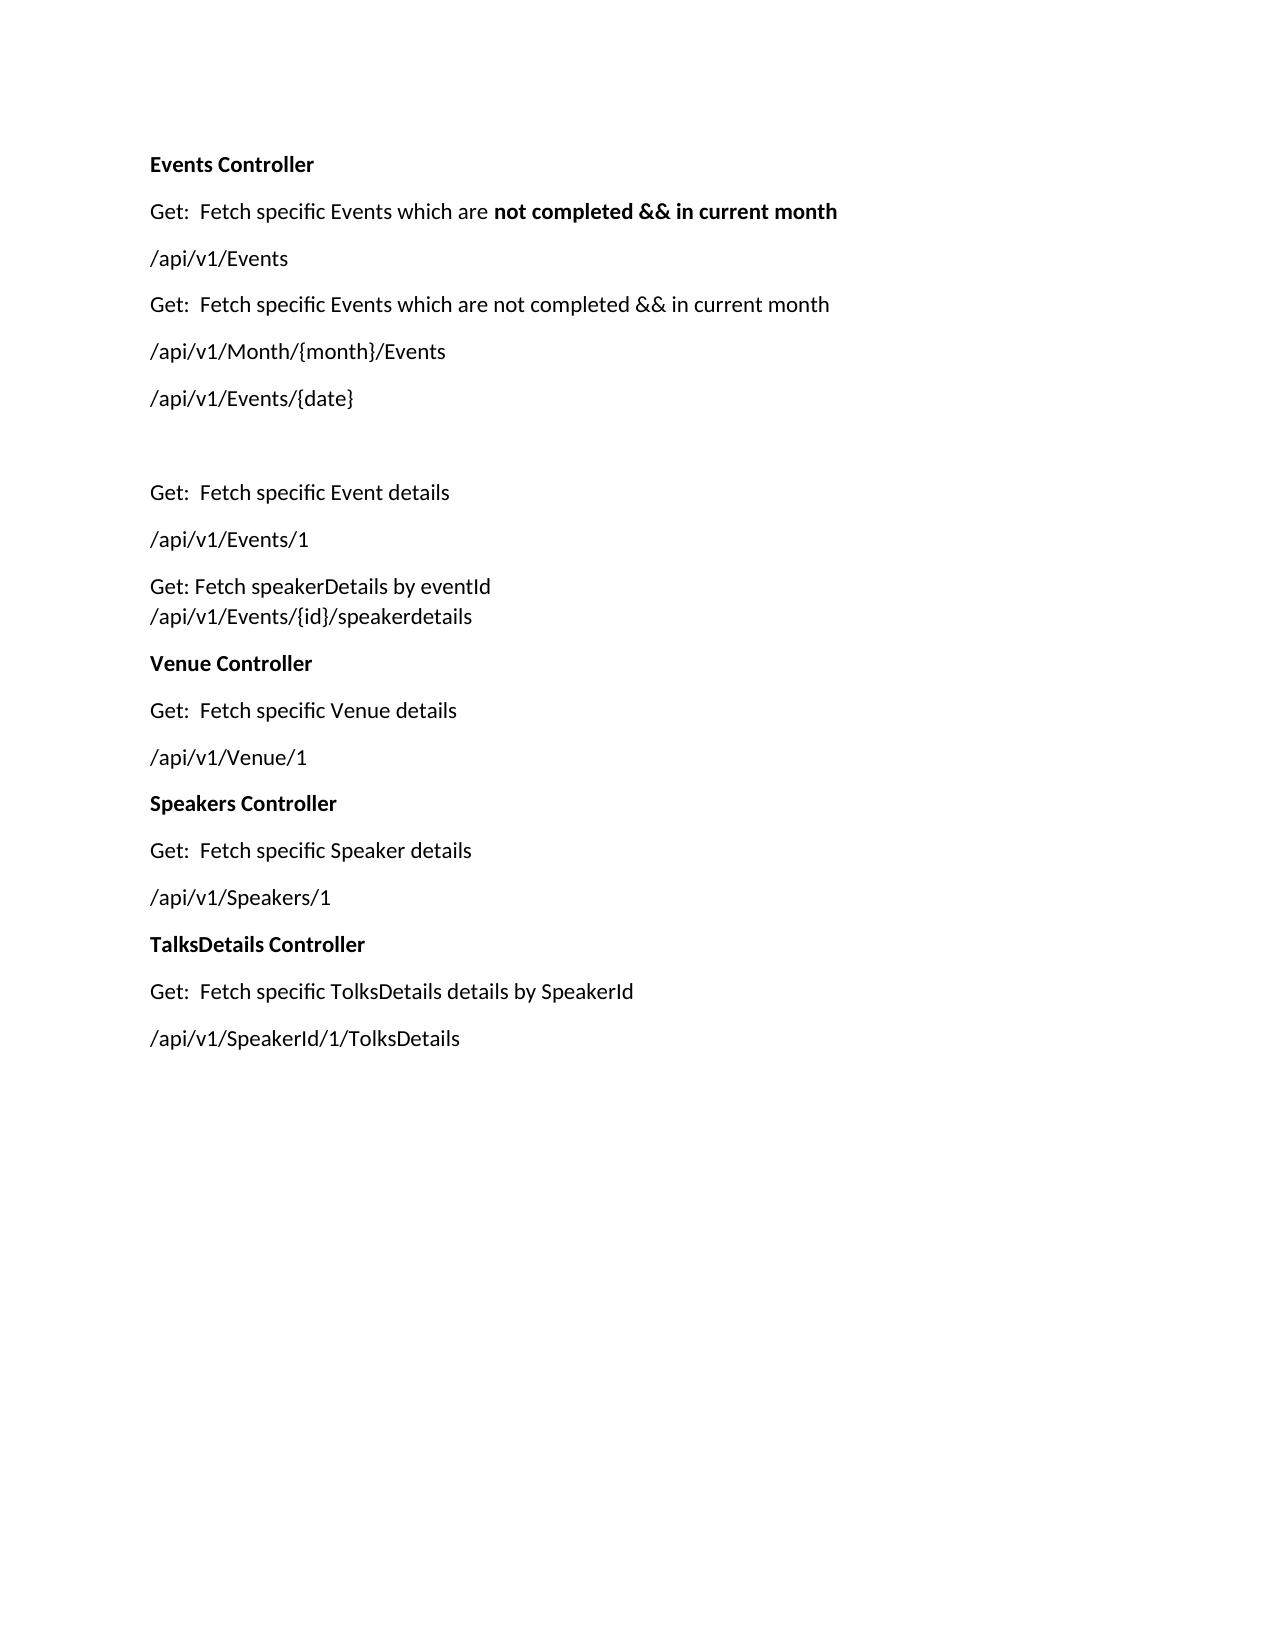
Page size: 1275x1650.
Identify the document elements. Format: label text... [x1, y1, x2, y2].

text /api/v1/Speakers/1 [150, 883, 1125, 911]
text /api/v1/Month/{month}/Events [150, 337, 1125, 366]
text Get: Fetch specific Venue details [150, 696, 1125, 724]
text Speakers Controller [150, 789, 1125, 818]
text Get: Fetch specific Speaker details [150, 836, 1125, 864]
text Get: Fetch specific Event details [150, 478, 1125, 506]
text Venue Controller [150, 649, 1125, 677]
text Get: Fetch speakerDetails by eventId /api/v1/Events/{id}/speakerdetails [150, 572, 1125, 630]
text TalksDetails Controller [150, 930, 1125, 958]
text Get: Fetch specific TolksDetails details by SpeakerId [150, 977, 1125, 1005]
text /api/v1/Events/{date} [150, 384, 1125, 412]
text Get: Fetch specific Events which are not completed && in current month [150, 291, 1125, 319]
text /api/v1/Events [150, 244, 1125, 272]
text /api/v1/Events/1 [150, 525, 1125, 553]
text /api/v1/Venue/1 [150, 743, 1125, 771]
text Get: Fetch specific Events which are not completed && in current month [150, 197, 1125, 225]
text /api/v1/SpeakerId/1/TolksDetails [150, 1024, 1125, 1052]
text Events Controller [150, 150, 1125, 178]
